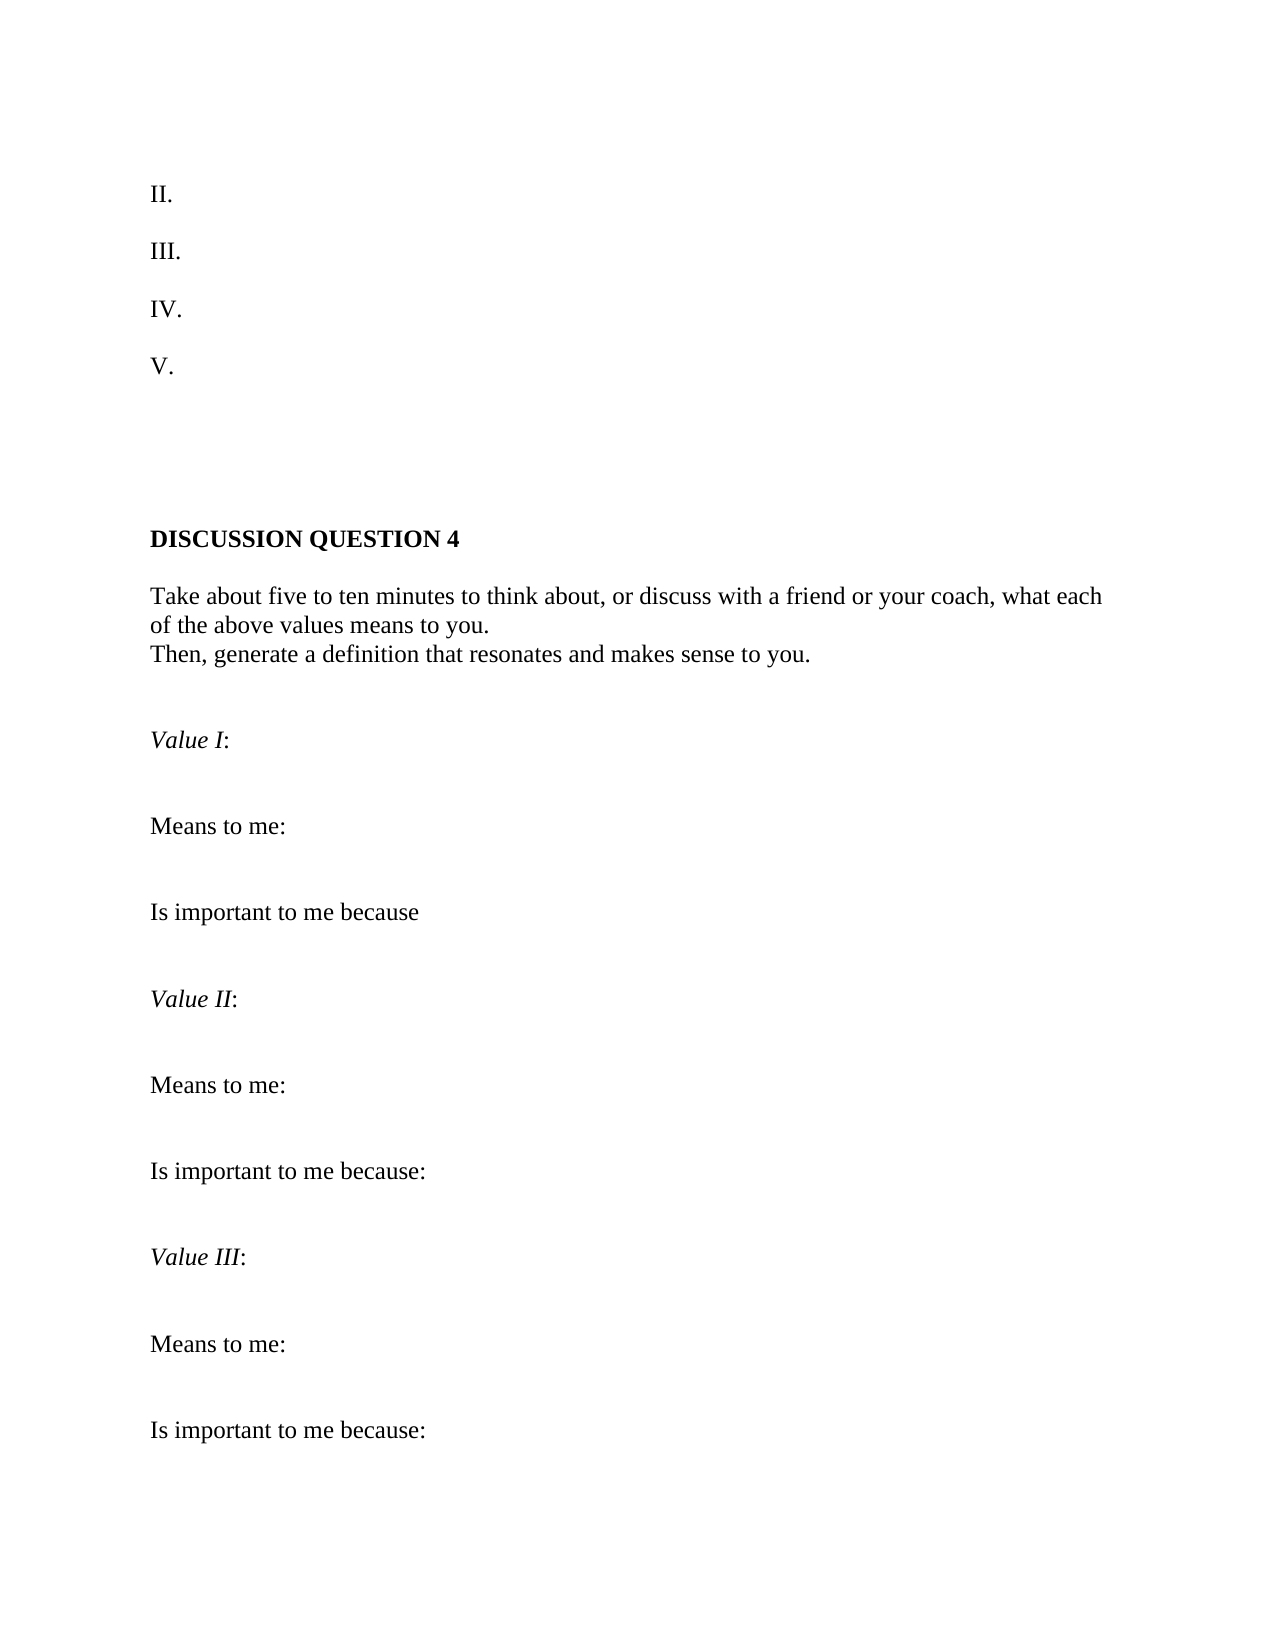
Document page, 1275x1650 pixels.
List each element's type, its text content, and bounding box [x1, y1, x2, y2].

text Take about five to ten minutes to think about, or discuss with a friend or your coach, what each of the above values means to you. [150, 581, 1125, 639]
text Is important to me because: [150, 1415, 1125, 1444]
text III. [150, 236, 1125, 265]
text Is important to me because: [150, 1156, 1125, 1185]
text Value III: [150, 1242, 1125, 1271]
text DISCUSSION QUESTION 4 [150, 524, 1125, 552]
text Means to me: [150, 1329, 1125, 1357]
text Means to me: [150, 811, 1125, 840]
text Value II: [150, 984, 1125, 1012]
text Means to me: [150, 1070, 1125, 1099]
text II. [150, 179, 1125, 207]
text V. [150, 351, 1125, 380]
text Value I: [150, 725, 1125, 754]
text IV. [150, 294, 1125, 322]
text Then, generate a definition that resonates and makes sense to you. [150, 639, 1125, 667]
text Is important to me because [150, 897, 1125, 926]
